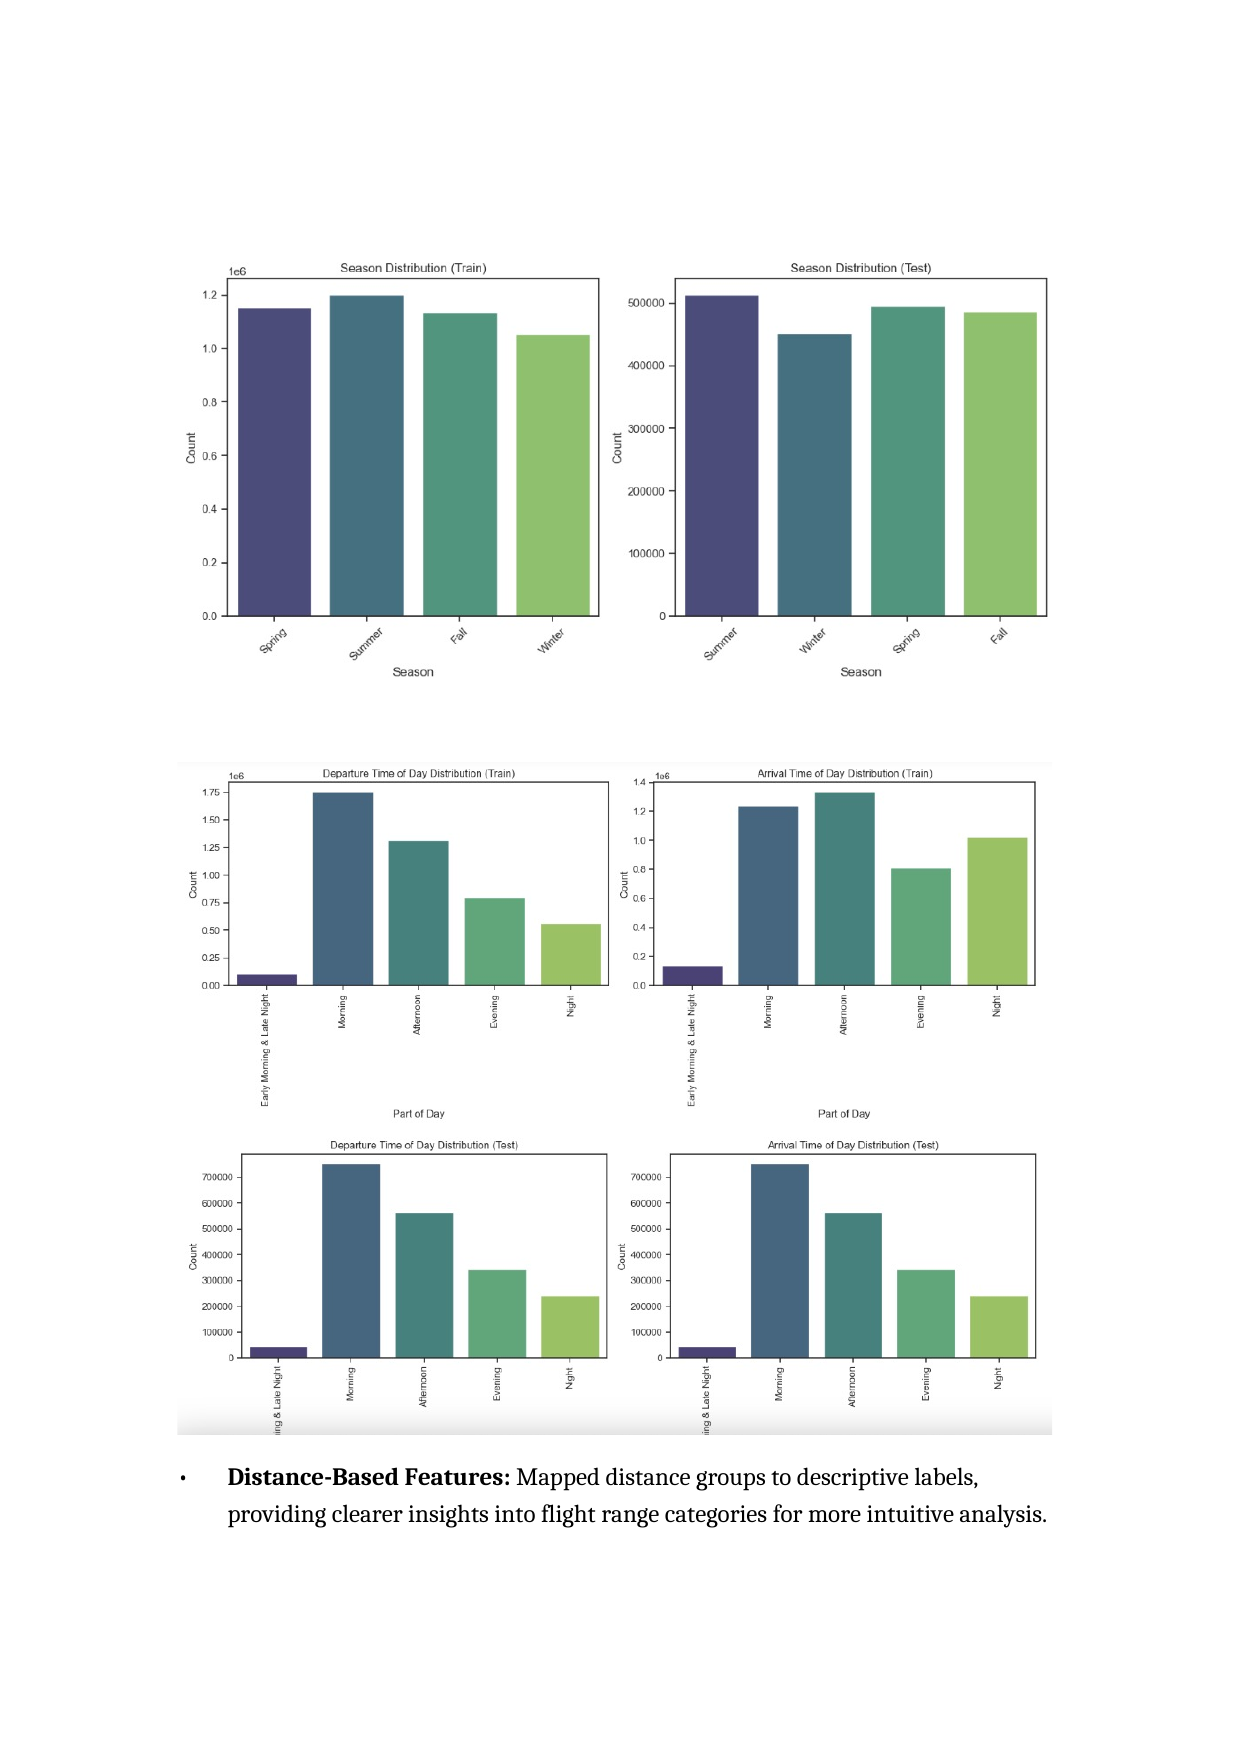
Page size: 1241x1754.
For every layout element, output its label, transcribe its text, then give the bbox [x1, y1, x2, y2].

picture [177, 254, 1053, 695]
list Distance-Based Features: Mapped distance groups to descriptive labels, providing clearer insights into flight range categories for more intuitive analysis. [177, 1458, 1063, 1533]
picture [177, 762, 1053, 1435]
